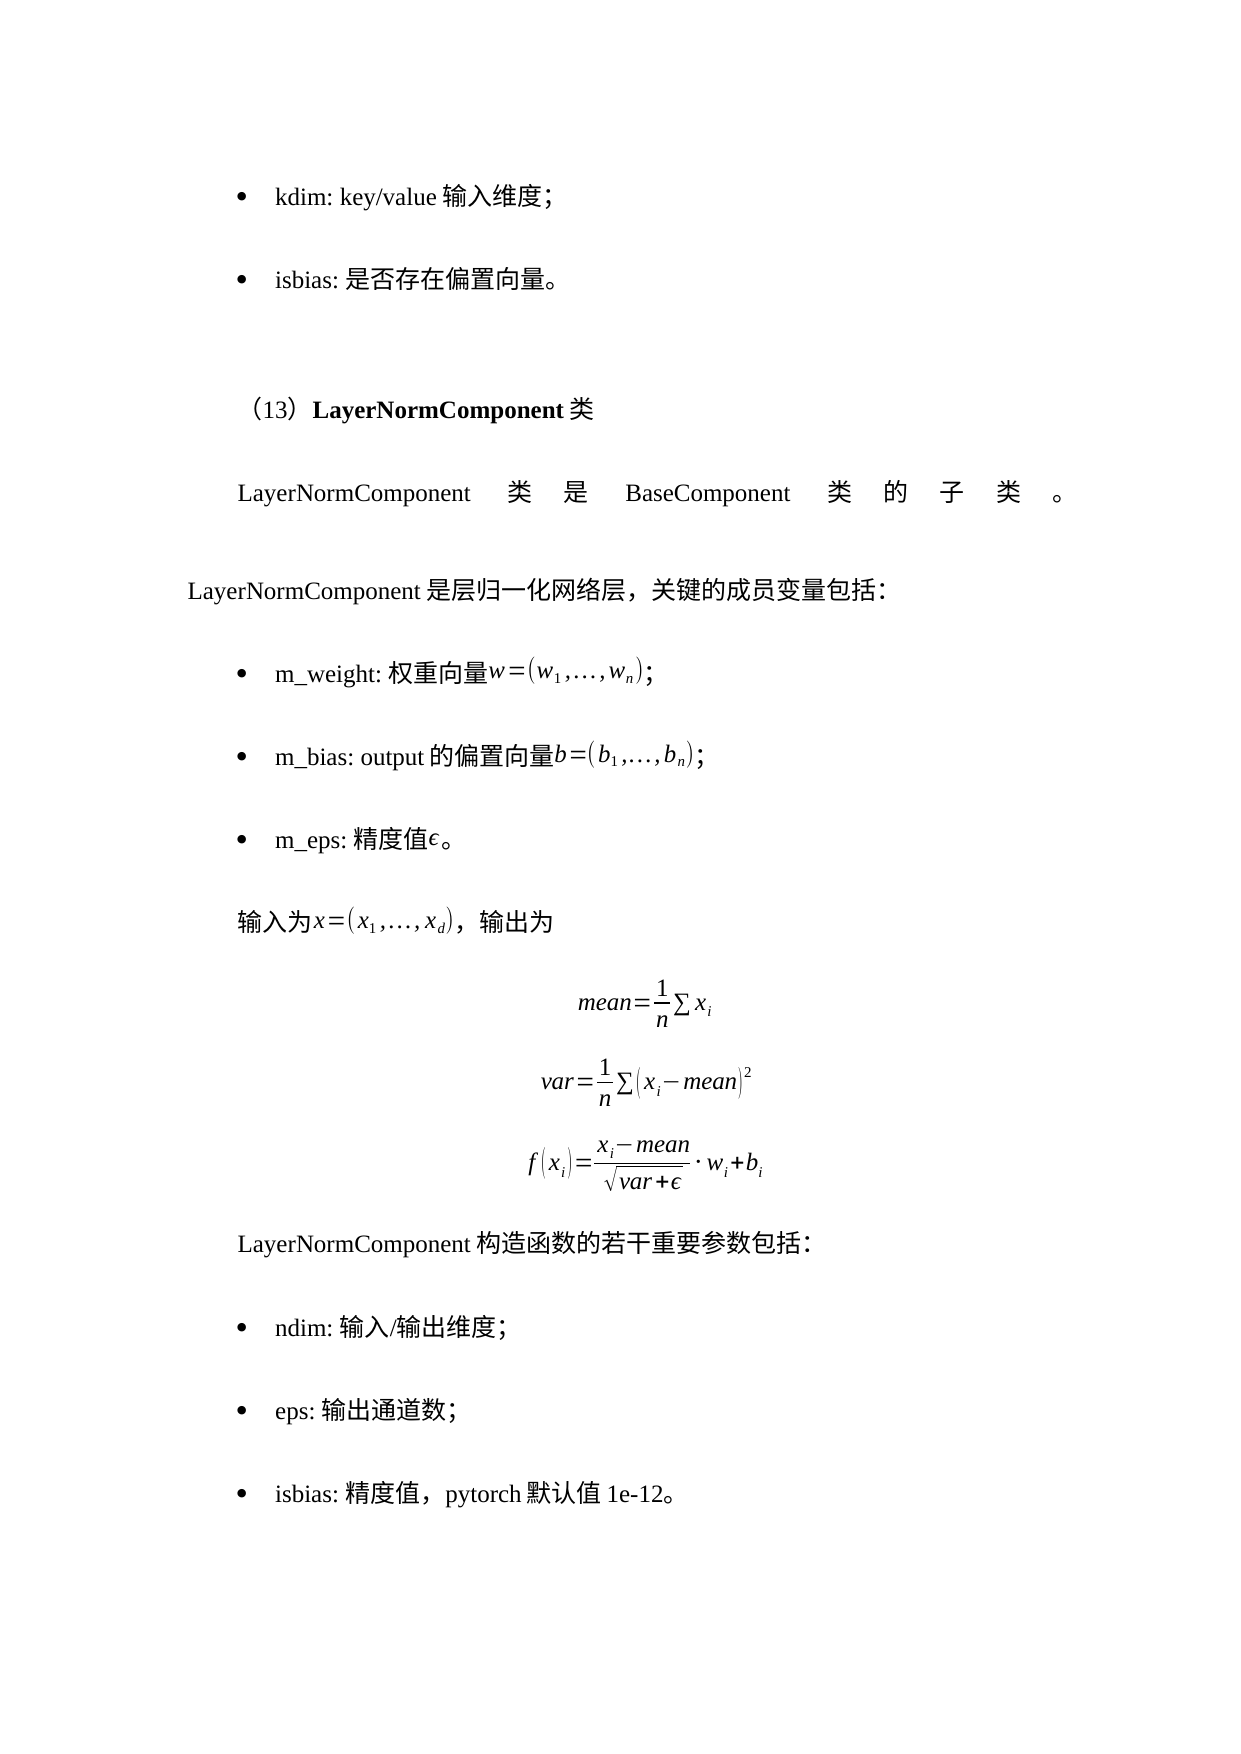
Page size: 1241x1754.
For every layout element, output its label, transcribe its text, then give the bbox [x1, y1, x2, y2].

list eps: 输出通道数； [187, 1376, 1053, 1441]
list isbias: 精度值，pytorch默认值1e-12。 [187, 1459, 1053, 1524]
text LayerNormComponent构造函数的若干重要参数包括： [187, 1209, 1053, 1274]
text 输入为，输出为 [187, 888, 1053, 953]
text （13）LayerNormComponent类 [187, 375, 1053, 440]
list kdim: key/value输入维度； [187, 162, 1053, 227]
list ndim: 输入/输出维度； [187, 1293, 1053, 1358]
list isbias: 是否存在偏置向量。 [187, 245, 1053, 310]
list m_weight: 权重向量； [187, 639, 1053, 704]
list m_bias: output的偏置向量； [187, 722, 1053, 787]
text LayerNormComponent类是BaseComponent类的子类。LayerNormComponent是层归一化网络层，关键的成员变量包括： [187, 458, 1053, 621]
list m_eps: 精度值。 [187, 805, 1053, 870]
